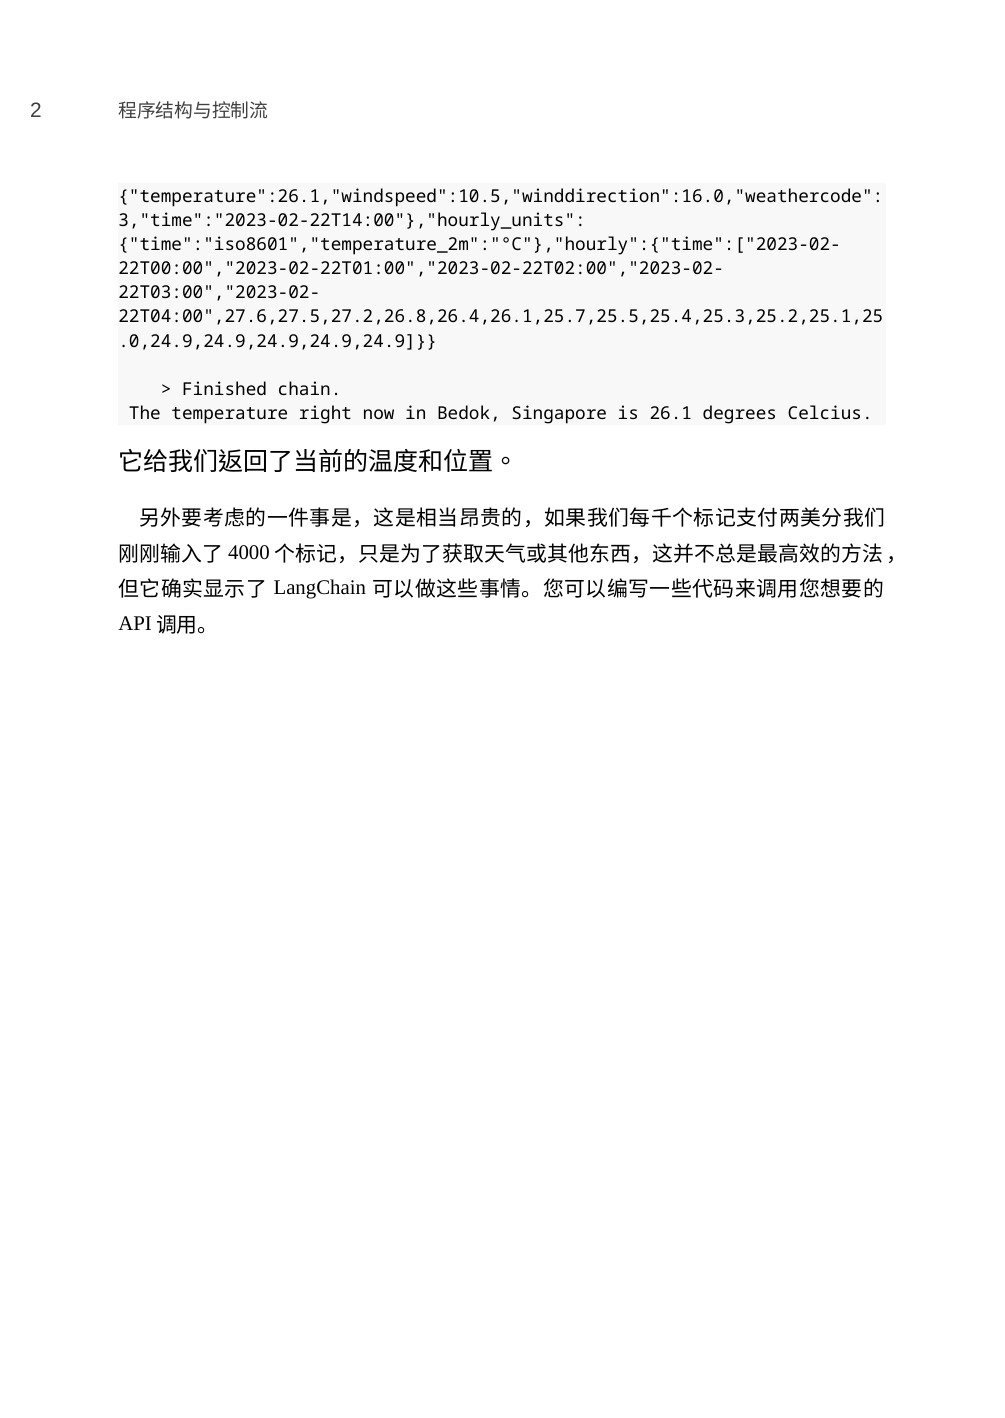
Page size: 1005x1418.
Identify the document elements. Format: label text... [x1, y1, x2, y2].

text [118, 183, 886, 425]
text 它给我们返回了当前的温度和位置。 [118, 443, 886, 478]
text 另外要考虑的一件事是，这是相当昂贵的，如果我们每千个标记支付两美分我们刚刚输入了4000个标记，只是为了获取天气或其他东西，这并不总是最高效的方法，但它确实显示了 LangChain 可以做这些事情。您可以编写一些代码来调用您想要的API调用。 [118, 496, 886, 638]
